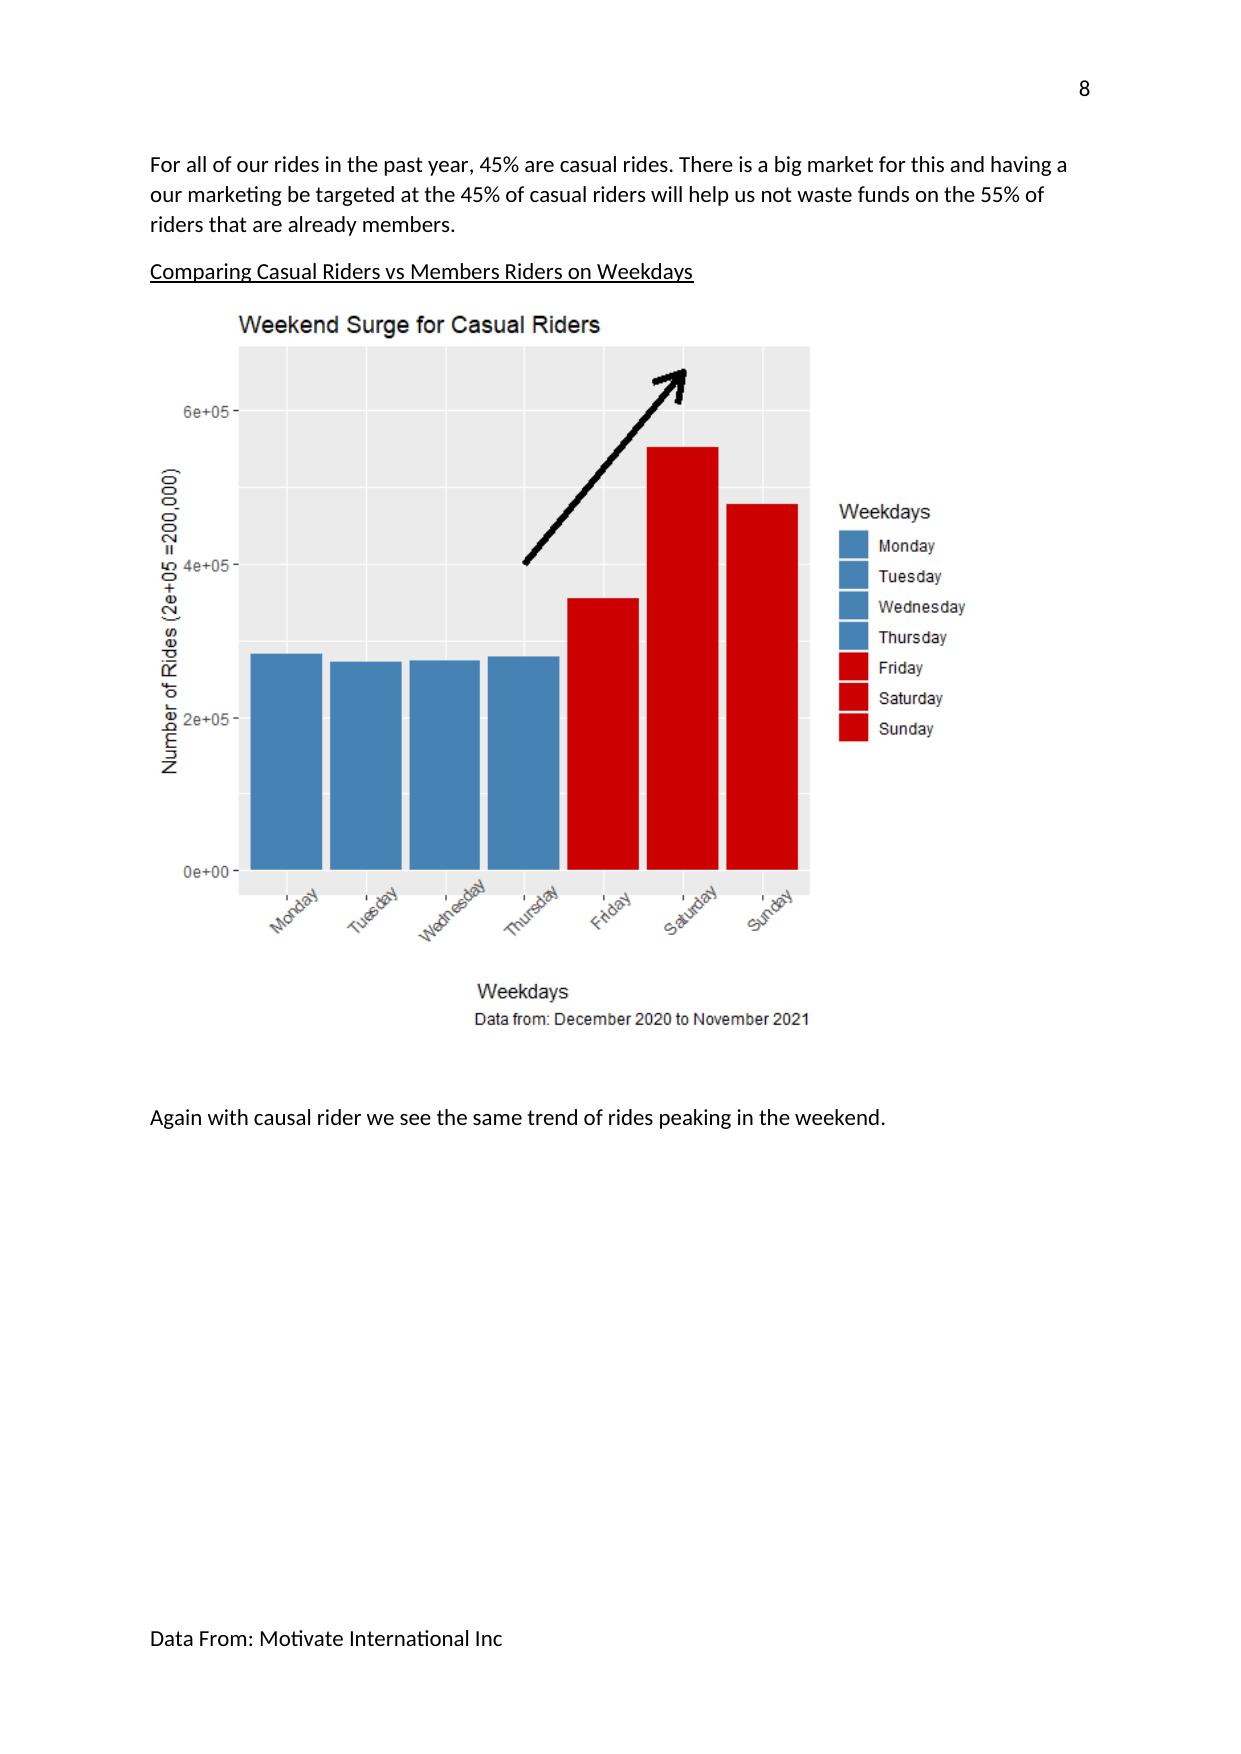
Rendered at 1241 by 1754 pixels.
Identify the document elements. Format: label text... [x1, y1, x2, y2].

text For all of our rides in the past year, 45% are casual rides. There is a big market for this and having a our marketing be targeted at the 45% of casual riders will help us not waste funds on the 55% of riders that are already members. [150, 150, 1090, 238]
text Comparing Casual Riders vs Members Riders on Weekdays [150, 257, 1090, 285]
picture [150, 304, 985, 1037]
text Again with causal rider we see the same trend of rides peaking in the weekend. [150, 1103, 1090, 1131]
